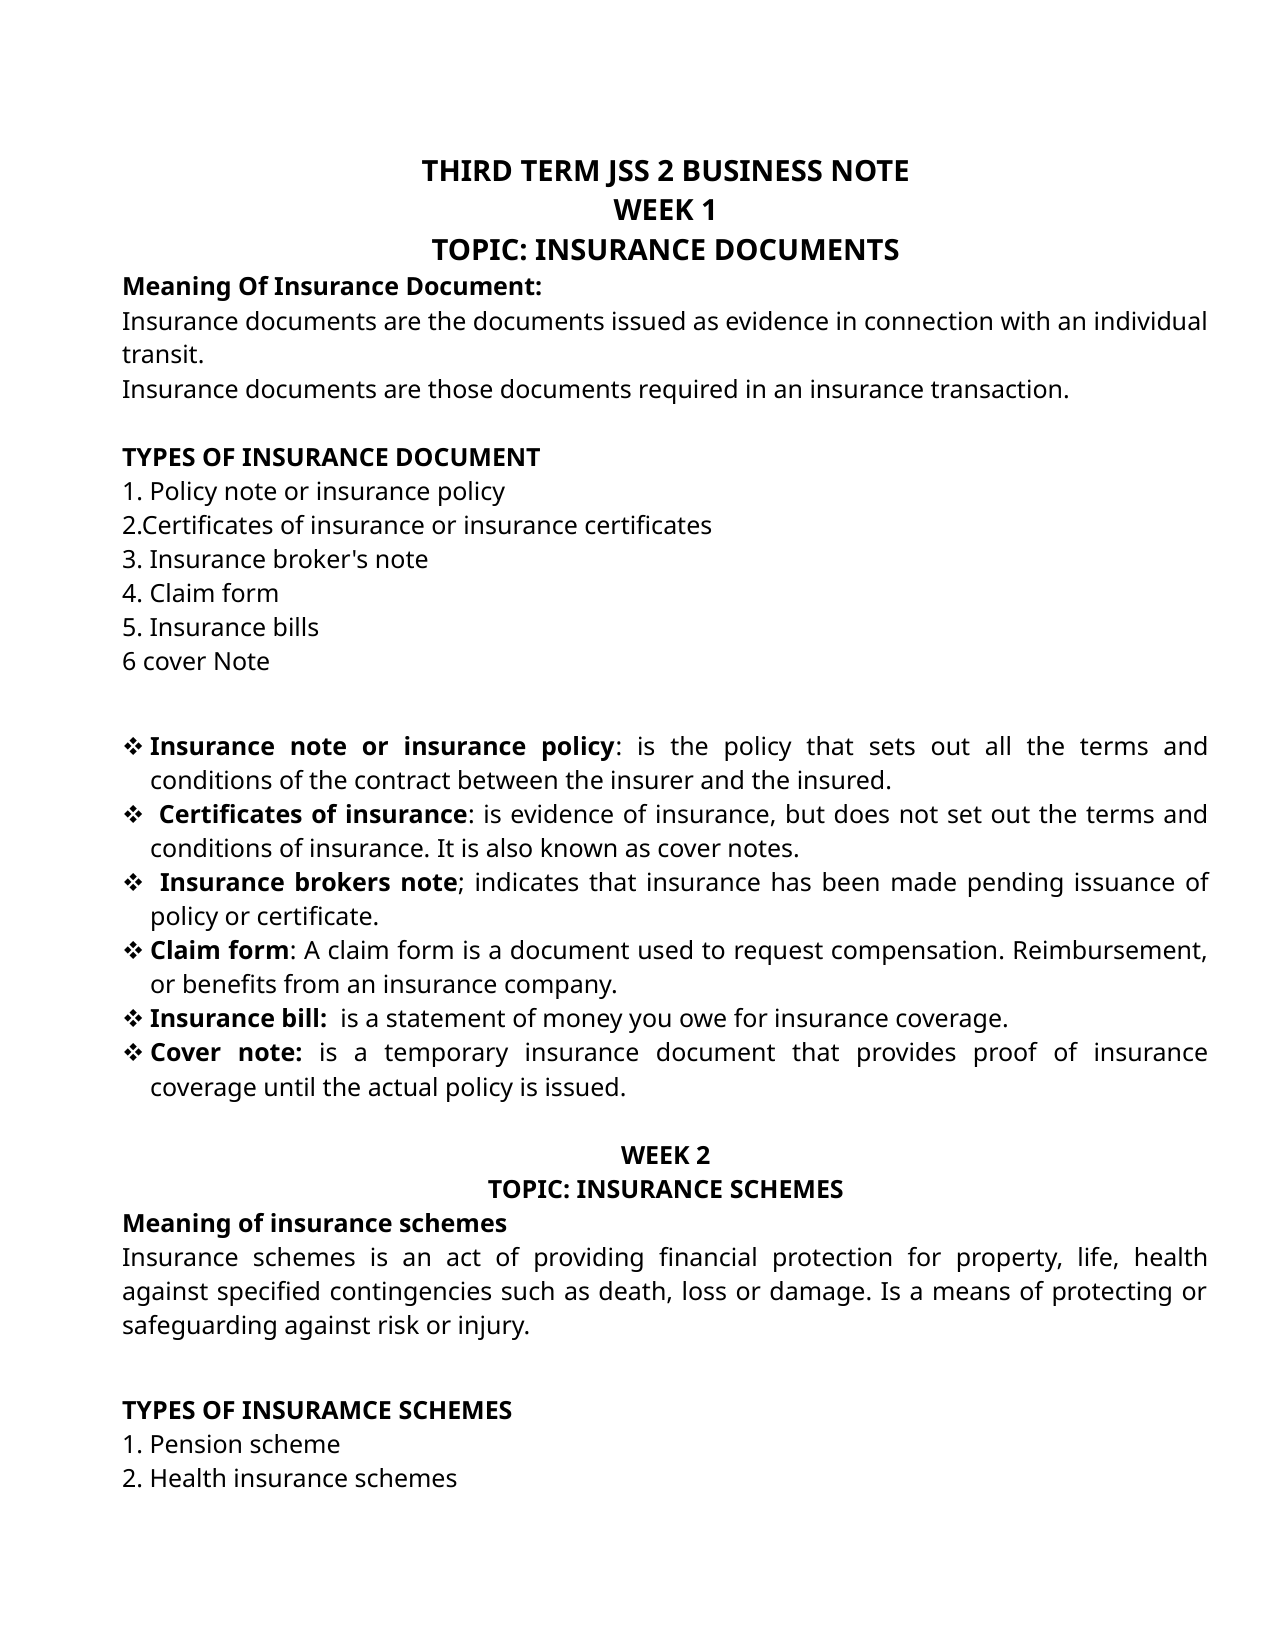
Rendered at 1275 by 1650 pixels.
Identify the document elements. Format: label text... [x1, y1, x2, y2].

text THIRD TERM JSS 2 BUSINESS NOTE [122, 150, 1209, 190]
text Meaning Of Insurance Document: [122, 269, 1209, 303]
text Insurance schemes is an act of providing financial protection for property, life, health against specified contingencies such as death, loss or damage. Is a means of protecting or safeguarding against risk or injury. [122, 1239, 1209, 1342]
text TYPES OF INSURAMCE SCHEMES [122, 1392, 1209, 1426]
text TYPES OF INSURANCE DOCUMENT [122, 439, 1209, 473]
text Insurance documents are those documents required in an insurance transaction. [122, 371, 1209, 405]
text 3. Insurance broker's note [122, 542, 1209, 576]
text Meaning of insurance schemes [122, 1205, 1209, 1239]
text 6 cover Note [122, 644, 1209, 678]
list Insurance brokers note; indicates that insurance has been made pending issuance of policy or certificate. [122, 865, 1209, 933]
list Cover note: is a temporary insurance document that provides proof of insurance coverage until the actual policy is issued. [122, 1035, 1209, 1103]
text Insurance documents are the documents issued as evidence in connection with an individual transit. [122, 303, 1209, 371]
list Insurance note or insurance policy: is the policy that sets out all the terms and conditions of the contract between the insurer and the insured. [122, 728, 1209, 797]
list Insurance bill: is a statement of money you owe for insurance coverage. [122, 1001, 1209, 1035]
text 5. Insurance bills [122, 610, 1209, 644]
text 1. Policy note or insurance policy [122, 473, 1209, 507]
text WEEK 2 [122, 1137, 1209, 1171]
text 4. Claim form [122, 576, 1209, 610]
text TOPIC: INSURANCE SCHEMES [122, 1171, 1209, 1205]
text WEEK 1 [122, 190, 1209, 229]
text 2.Certificates of insurance or insurance certificates [122, 507, 1209, 542]
text 2. Health insurance schemes [122, 1461, 1209, 1494]
text 1. Pension scheme [122, 1426, 1209, 1461]
list Certificates of insurance: is evidence of insurance, but does not set out the terms and conditions of insurance. It is also known as cover notes. [122, 797, 1209, 865]
list Claim form: A claim form is a document used to request compensation. Reimbursement, or benefits from an insurance company. [122, 933, 1209, 1001]
text TOPIC: INSURANCE DOCUMENTS [122, 229, 1209, 269]
